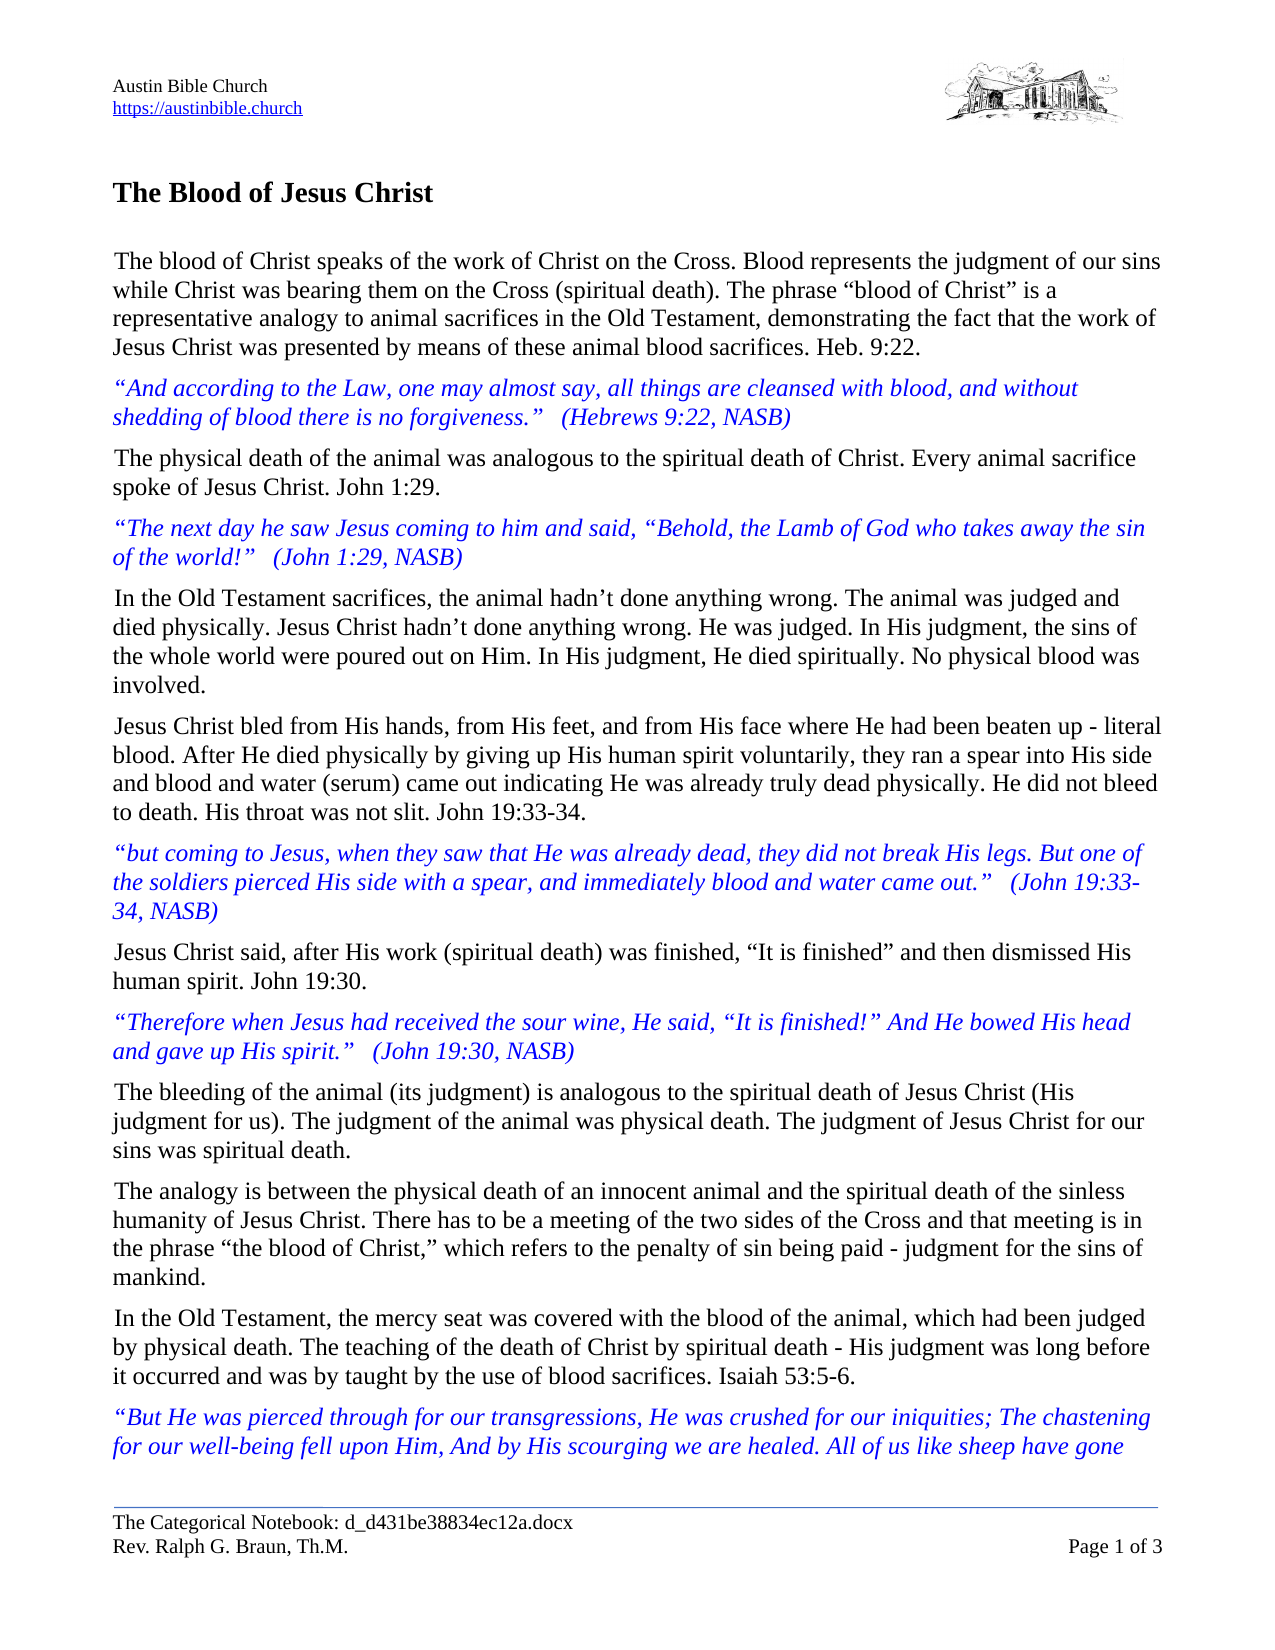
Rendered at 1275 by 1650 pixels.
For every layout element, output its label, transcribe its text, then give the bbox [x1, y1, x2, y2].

text The analogy is between the physical death of an innocent animal and the spiritual death of the sinless humanity of Jesus Christ. There has to be a meeting of the two sides of the Cross and that meeting is in the phrase “the blood of Christ,” which refers to the penalty of sin being paid - judgment for the sins of mankind. [112, 1176, 1162, 1291]
text Jesus Christ said, after His work (spiritual death) was finished, “It is finished” and then dismissed His human spirit. John 19:30. [112, 937, 1162, 995]
picture [944, 58, 1124, 125]
text In the Old Testament sacrifices, the animal hadn’t done anything wrong. The animal was judged and died physically. Jesus Christ hadn’t done anything wrong. He was judged. In His judgment, the sins of the whole world were poured out on Him. In His judgment, He died spiritually. No physical blood was involved. [112, 583, 1162, 698]
text In the Old Testament, the mercy seat was covered with the blood of the animal, which had been judged by physical death. The teaching of the death of Christ by spiritual death - His judgment was long before it occurred and was by taught by the use of blood sacrifices. Isaiah 53:5-6. [112, 1303, 1162, 1390]
text Jesus Christ bled from His hands, from His feet, and from His face where He had been beaten up - literal blood. After He died physically by giving up His human spirit voluntarily, they ran a spear into His side and blood and water (serum) came out indicating He was already truly dead physically. He did not bleed to death. His throat was not slit. John 19:33-34. [112, 711, 1162, 826]
text “Therefore when Jesus had received the sour wine, He said, “It is finished!” And He bowed His head and gave up His spirit.” (John 19:30, NASB) [112, 1007, 1162, 1065]
subtitle The Blood of Jesus Christ [112, 175, 1162, 208]
text The blood of Christ speaks of the work of Christ on the Cross. Blood represents the judgment of our sins while Christ was bearing them on the Cross (spiritual death). The phrase “blood of Christ” is a representative analogy to animal sacrifices in the Old Testament, demonstrating the fact that the work of Jesus Christ was presented by means of these animal blood sacrifices. Heb. 9:22. [112, 246, 1162, 361]
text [112, 1402, 1162, 1460]
text “The next day he saw Jesus coming to him and said, “Behold, the Lamb of God who takes away the sin of the world!” (John 1:29, NASB) [112, 513, 1162, 571]
text The physical death of the animal was analogous to the spiritual death of Christ. Every animal sacrifice spoke of Jesus Christ. John 1:29. [112, 443, 1162, 501]
text “And according to the Law, one may almost say, all things are cleansed with blood, and without shedding of blood there is no forgiveness.” (Hebrews 9:22, NASB) [112, 373, 1162, 431]
text The bleeding of the animal (its judgment) is analogous to the spiritual death of Jesus Christ (His judgment for us). The judgment of the animal was physical death. The judgment of Jesus Christ for our sins was spiritual death. [112, 1077, 1162, 1163]
text “but coming to Jesus, when they saw that He was already dead, they did not break His legs. But one of the soldiers pierced His side with a spear, and immediately blood and water came out.” (John 19:33-34, NASB) [112, 838, 1162, 925]
